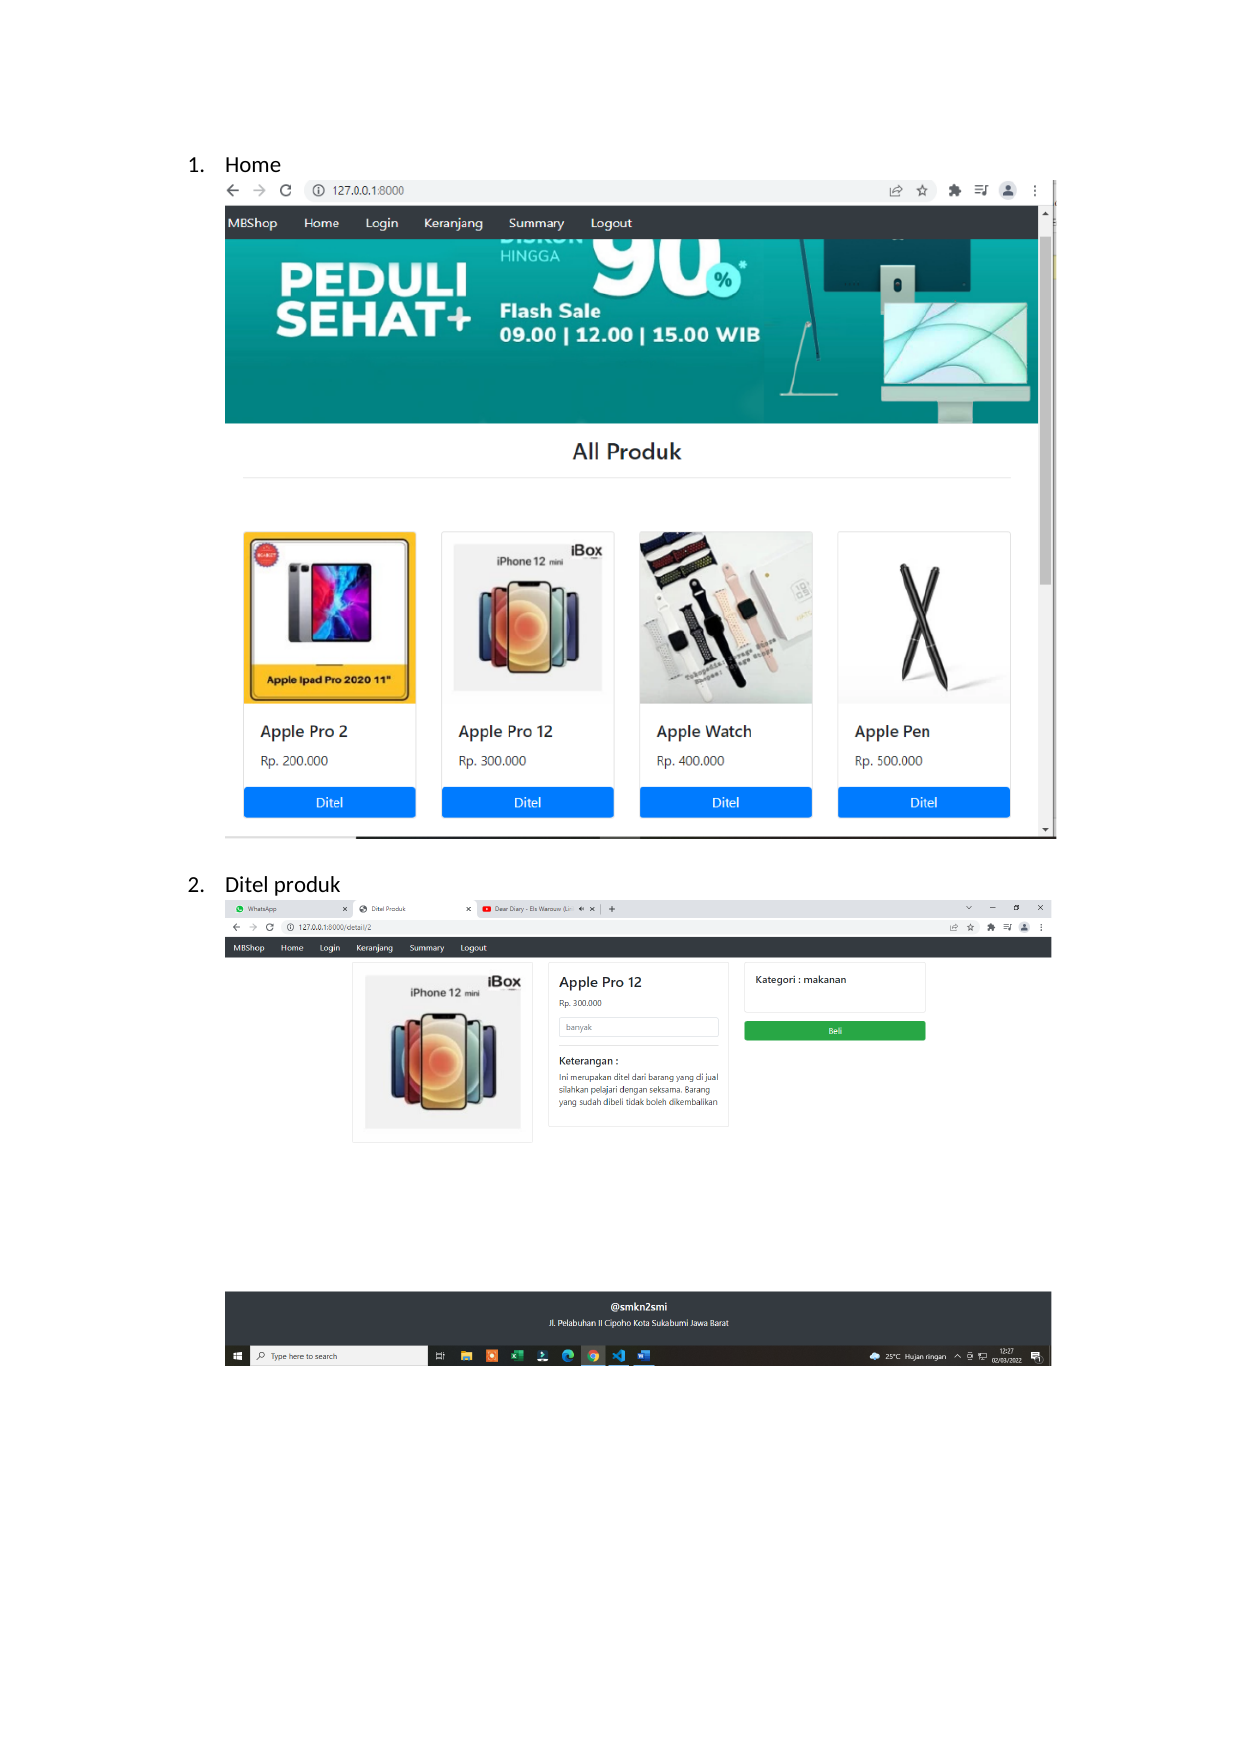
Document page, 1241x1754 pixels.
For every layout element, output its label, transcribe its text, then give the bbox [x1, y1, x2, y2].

list Home [187, 150, 1090, 178]
picture [225, 180, 1057, 839]
picture [225, 900, 1052, 1366]
list Ditel produk [187, 871, 1090, 899]
